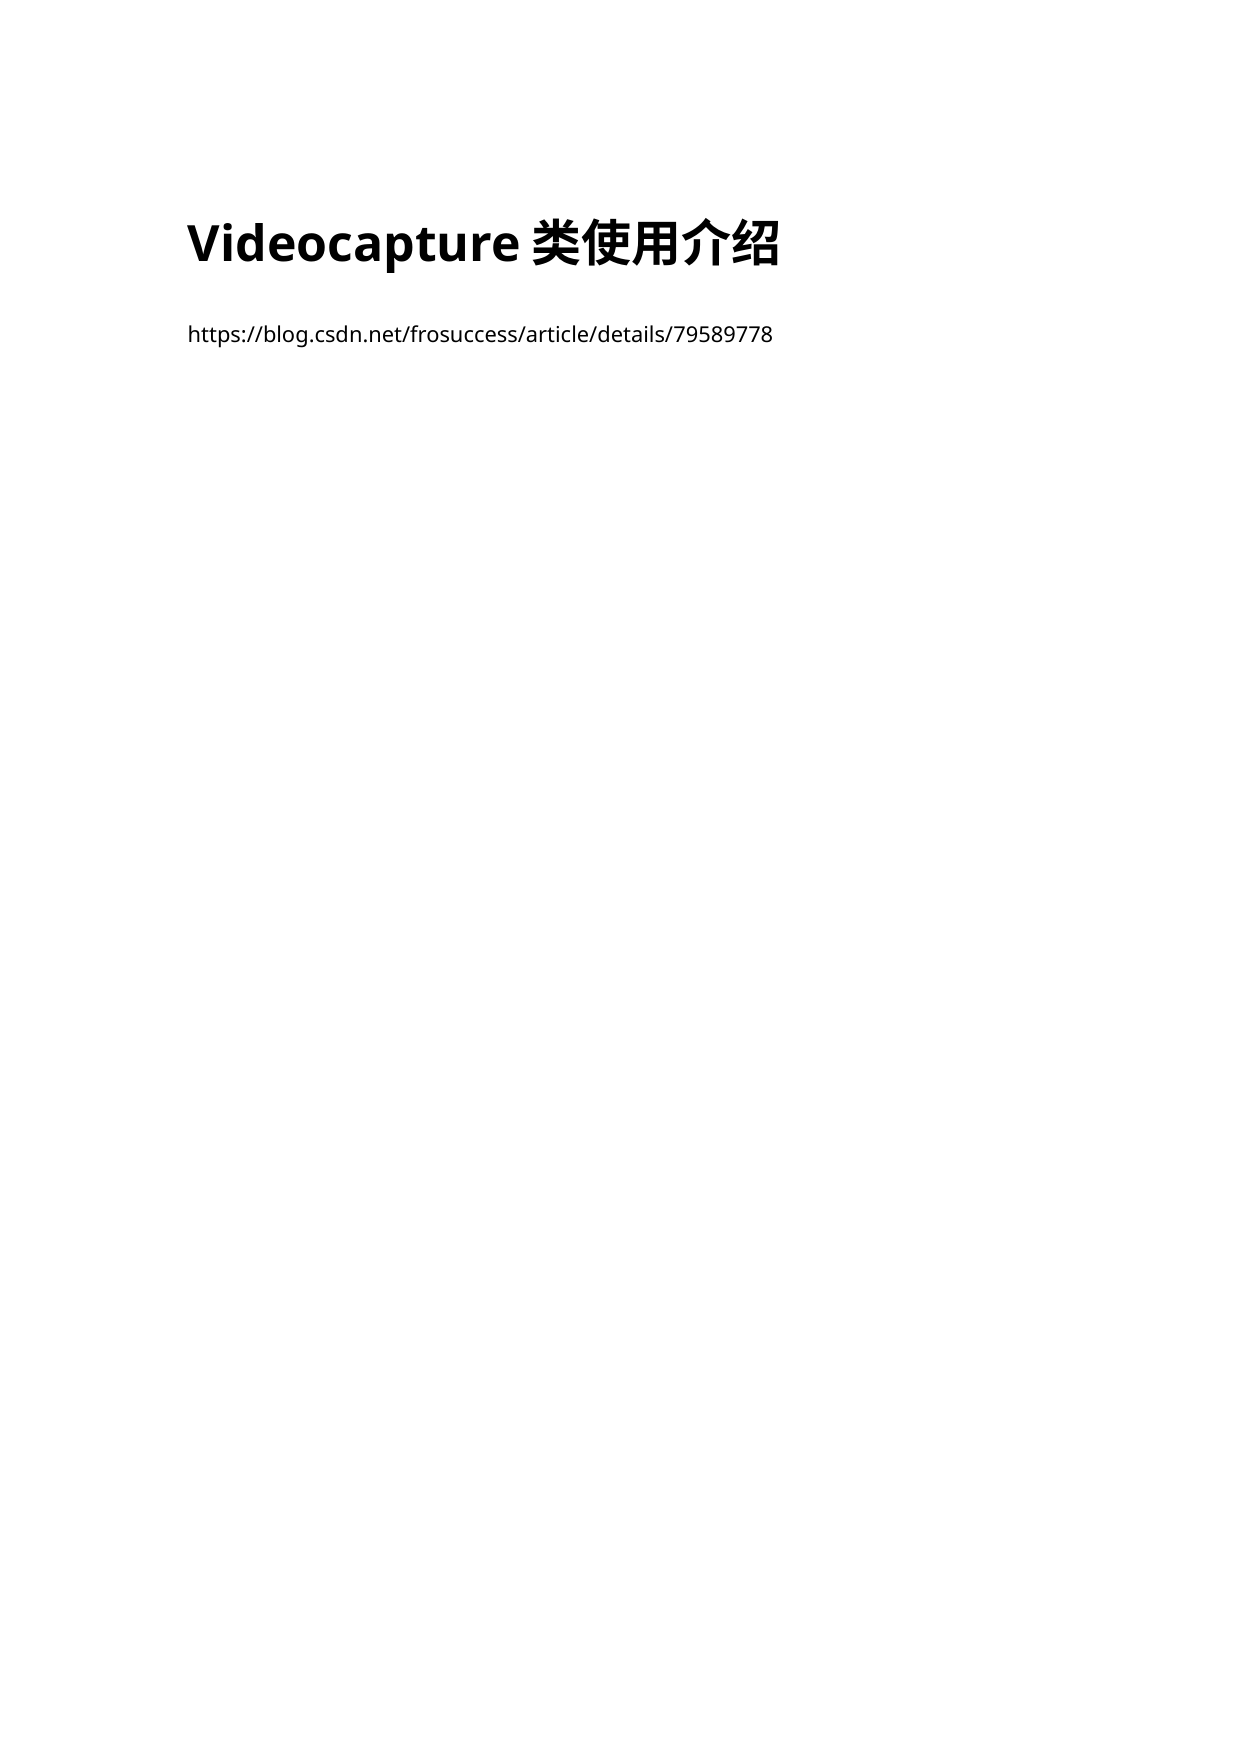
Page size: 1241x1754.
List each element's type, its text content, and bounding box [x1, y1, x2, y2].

text https://blog.csdn.net/frosuccess/article/details/79589778 [187, 318, 1053, 350]
text Videocapture类使用介绍 [187, 191, 1053, 289]
